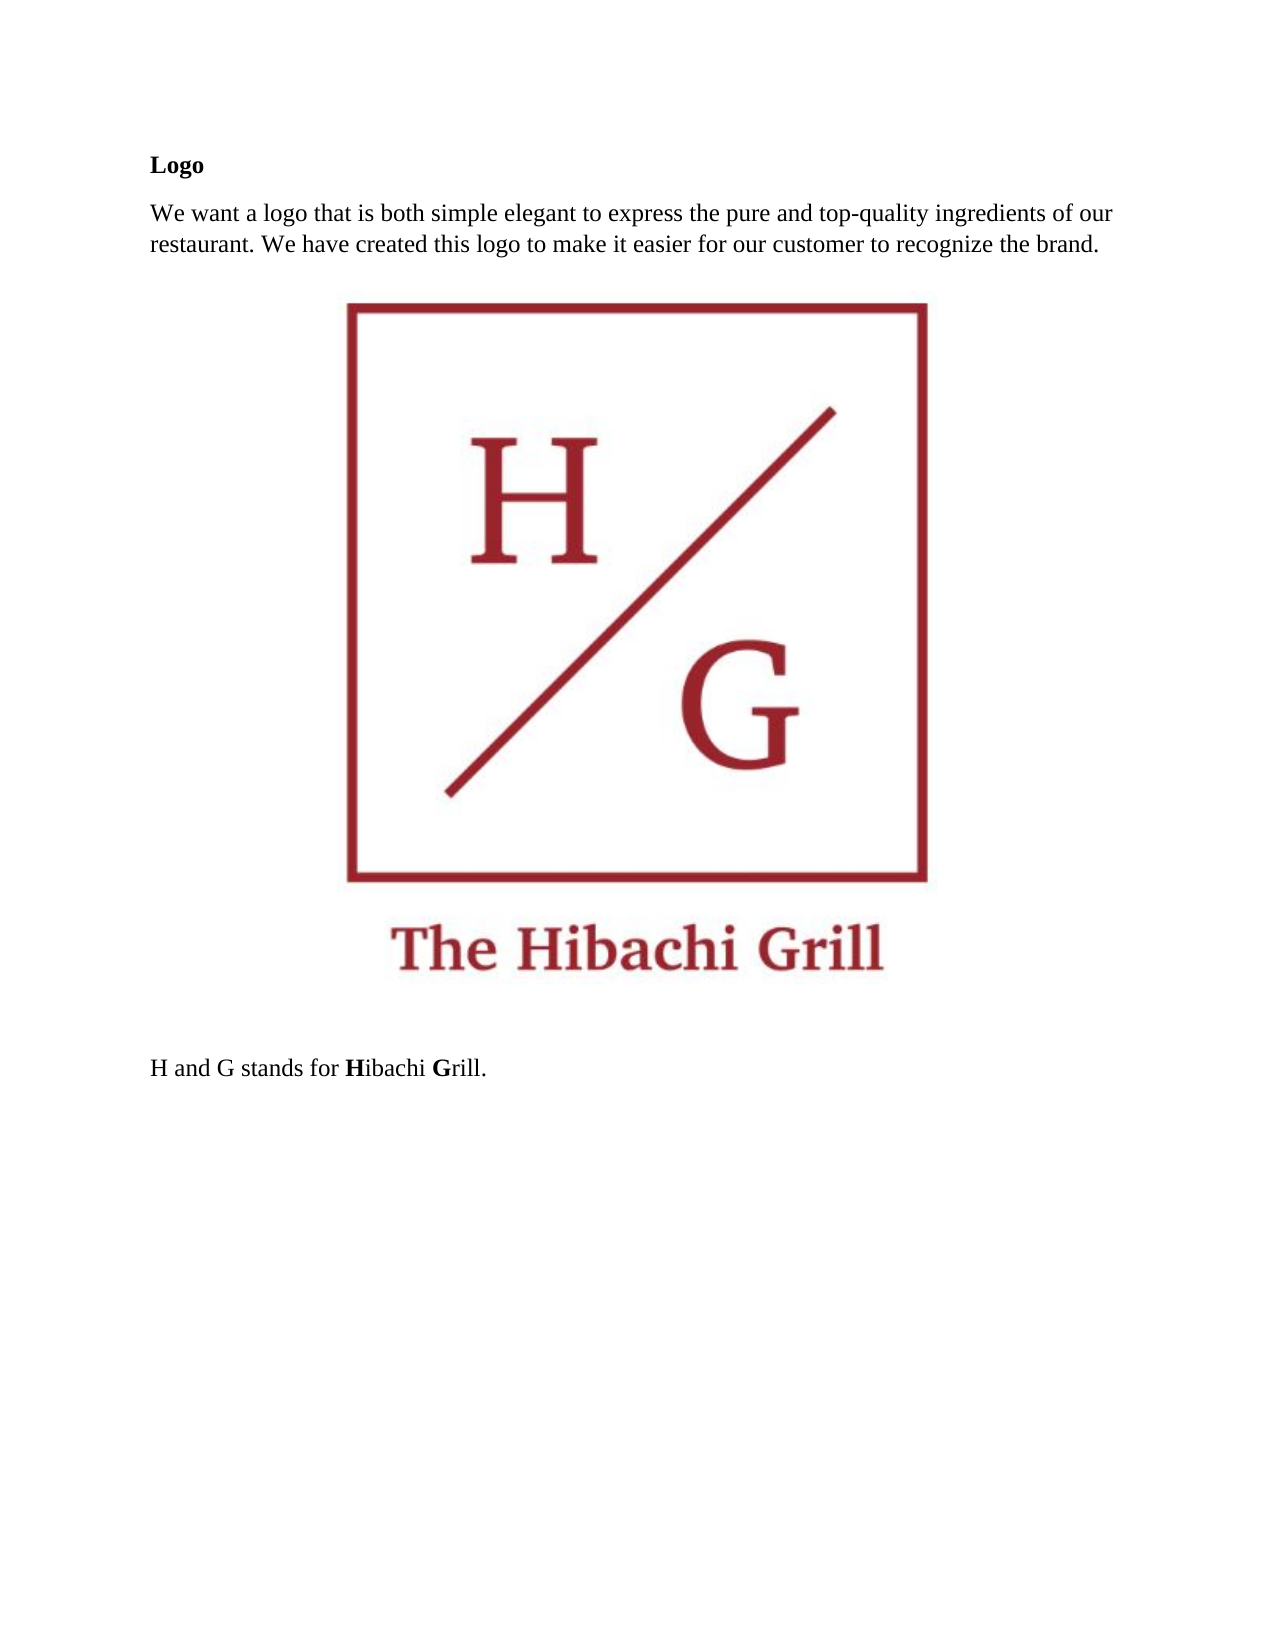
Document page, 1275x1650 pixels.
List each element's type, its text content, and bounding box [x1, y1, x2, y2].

text H and G stands for Hibachi Grill. [150, 1053, 1125, 1082]
picture [336, 291, 939, 984]
text We want a logo that is both simple elegant to express the pure and top-quality ingredients of our restaurant. We have created this logo to make it easier for our customer to recognize the brand. [150, 198, 1125, 257]
text Logo [150, 150, 1125, 179]
